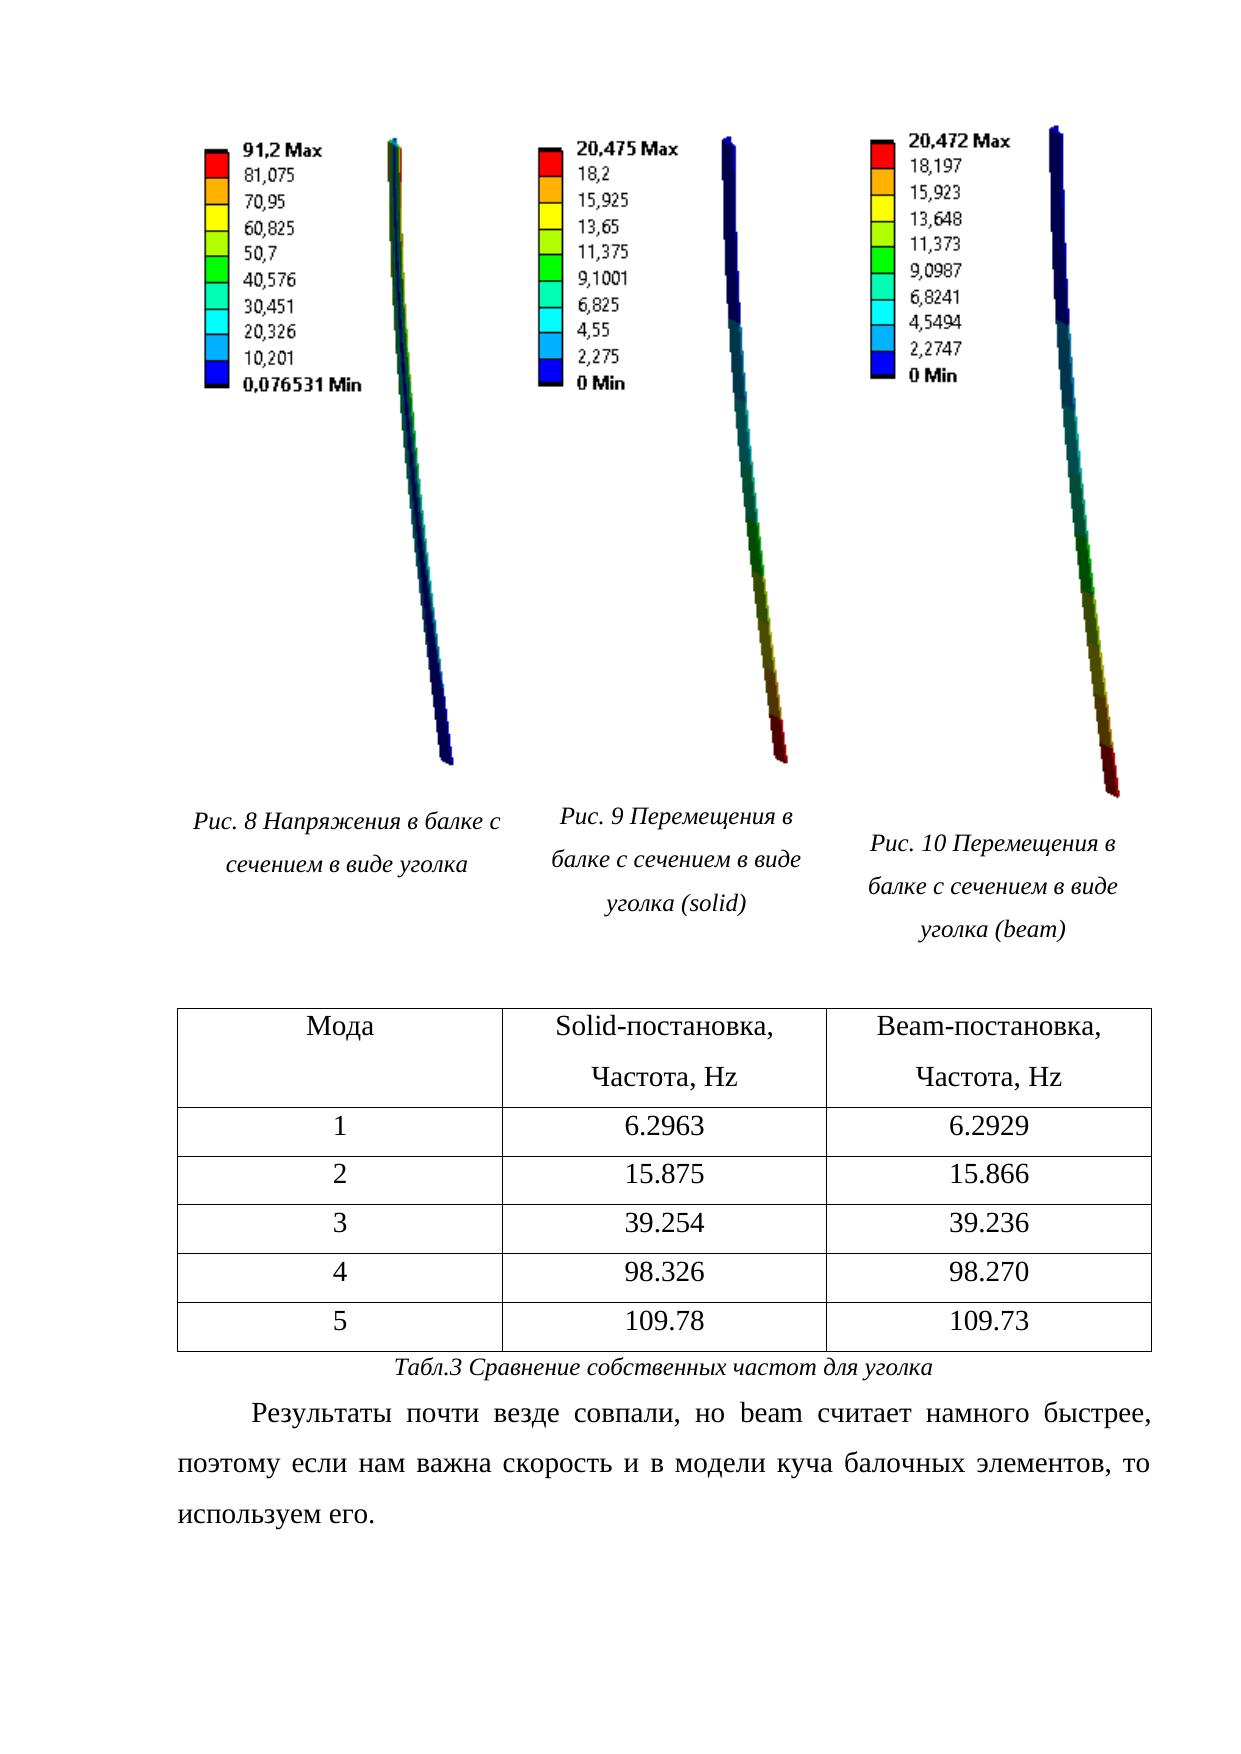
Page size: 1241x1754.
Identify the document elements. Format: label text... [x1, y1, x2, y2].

table_cell 1 [178, 1108, 502, 1156]
table_header Solid-постановка, Частота, Hz [503, 1009, 826, 1107]
table_cell 3 [178, 1205, 502, 1253]
table_cell 109.78 [503, 1303, 826, 1351]
table_header Рис. 8 Напряжения в балке с сечением в виде уголка [177, 118, 518, 957]
table_cell 15.875 [503, 1157, 826, 1204]
picture [529, 118, 810, 787]
table_cell 39.254 [503, 1205, 826, 1253]
table_cell 98.326 [503, 1254, 826, 1302]
table_header Рис. 10 Перемещения в балке с сечением в виде уголка (beam) [836, 118, 1152, 957]
table_cell 39.236 [827, 1205, 1151, 1253]
table_cell 4 [178, 1254, 502, 1302]
table_cell 15.866 [827, 1157, 1151, 1204]
picture [858, 118, 1130, 814]
table_cell 98.270 [827, 1254, 1151, 1302]
table_cell 109.73 [827, 1303, 1151, 1351]
table_header Рис. 9 Перемещения в балке с сечением в виде уголка (solid) [519, 118, 836, 957]
table_cell 2 [178, 1157, 502, 1204]
text Результаты почти везде совпали, но beam считает намного быстрее, поэтому если нам важна скорость и в модели куча балочных элементов, то используем его. [177, 1395, 1152, 1529]
table_header Мода [178, 1009, 502, 1107]
text Табл.3 Сравнение собственных частот для уголка [177, 1352, 1152, 1381]
table_header Beam-постановка, Частота, Hz [827, 1009, 1151, 1107]
table_cell 5 [178, 1303, 502, 1351]
table_cell 6.2929 [827, 1108, 1151, 1156]
picture [189, 118, 507, 792]
table_cell 6.2963 [503, 1108, 826, 1156]
